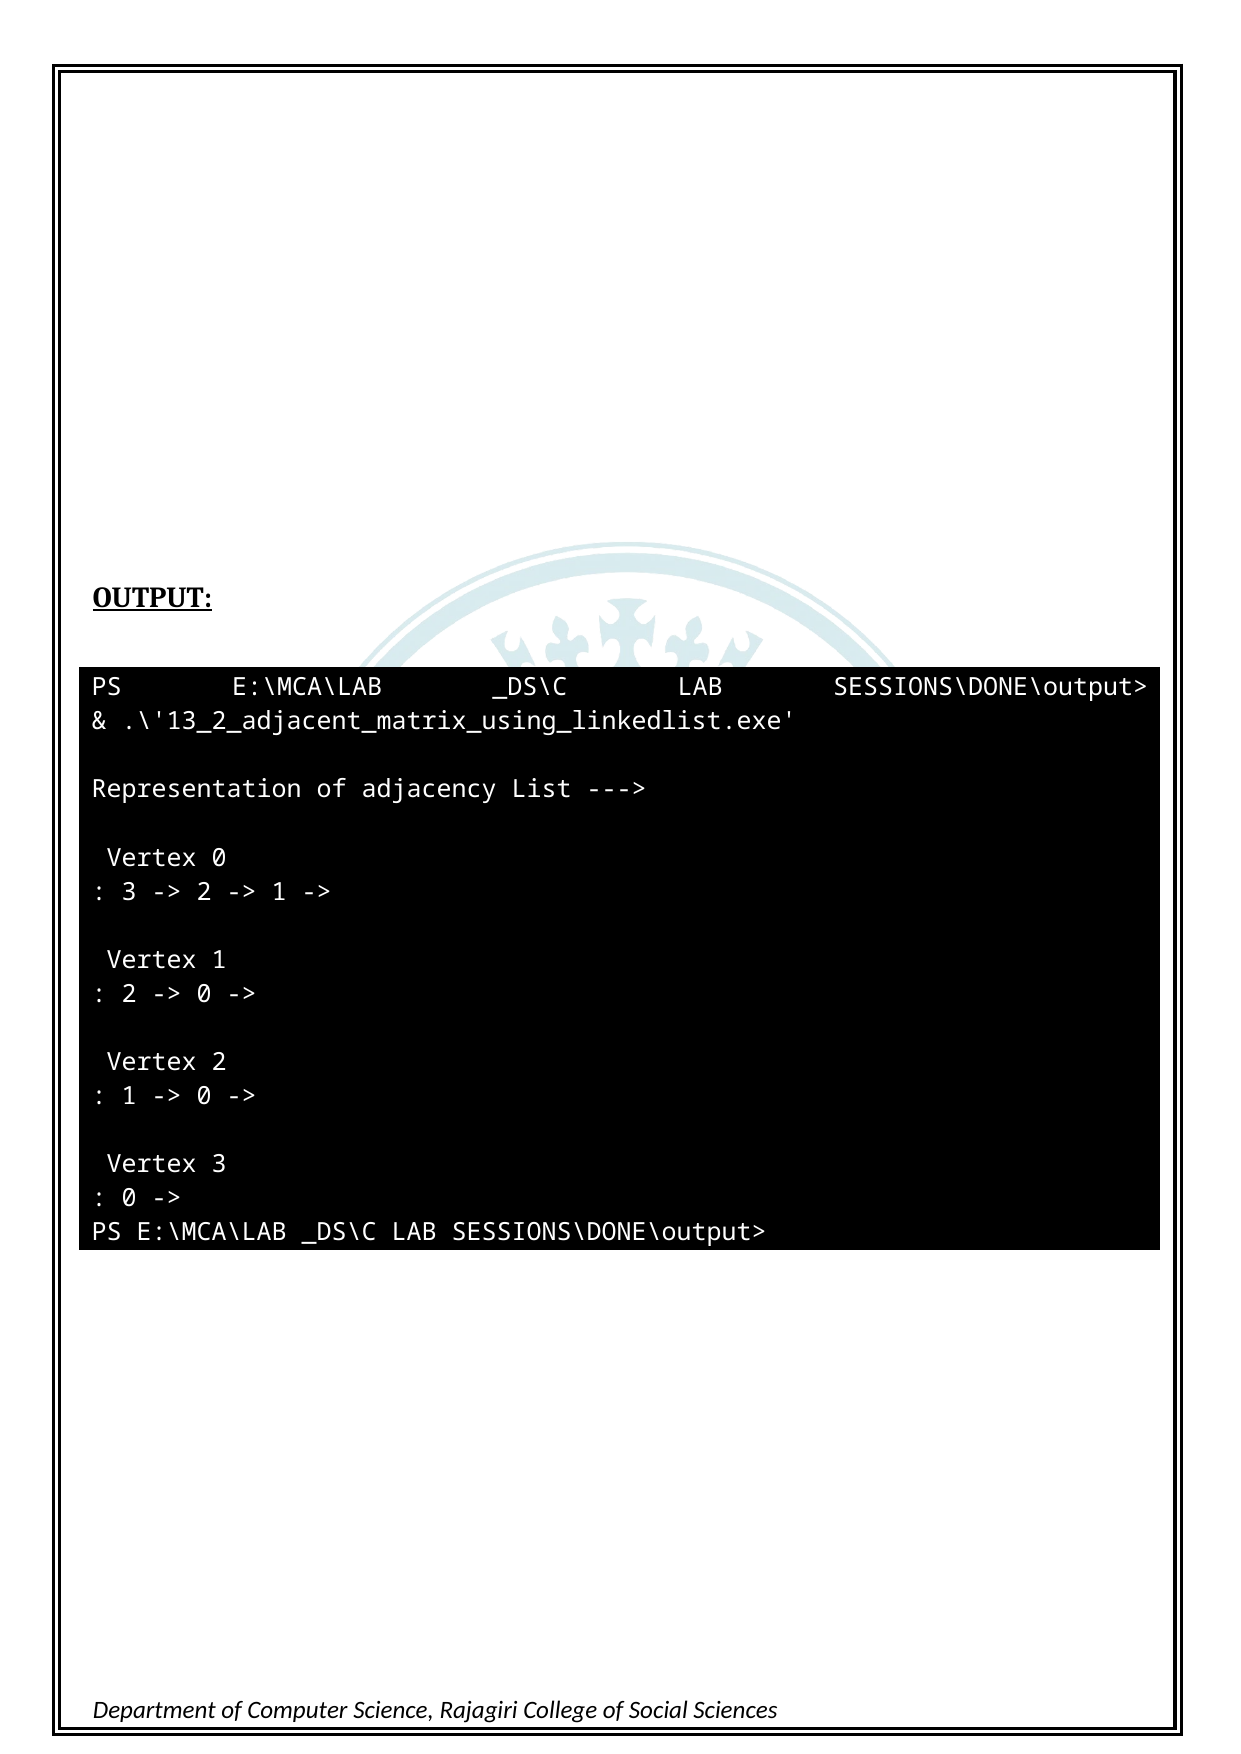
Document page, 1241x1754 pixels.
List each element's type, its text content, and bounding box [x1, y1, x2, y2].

table_header PS E:\MCA\LAB _DS\C LAB SESSIONS\DONE\output> & .\'13_2_adjacent_matrix_using_linkedlist.exe' Representation of adjacency List ---> Vertex 0 : 3 -> 2 -> 1 -> Vertex 1 : 2 -> 0 -> Vertex 2 : 1 -> 0 -> Vertex 3 : 0 -> PS E:\MCA\LAB _DS\C LAB SESSIONS\DONE\output> [81, 669, 1158, 1248]
text OUTPUT: [93, 581, 1165, 614]
